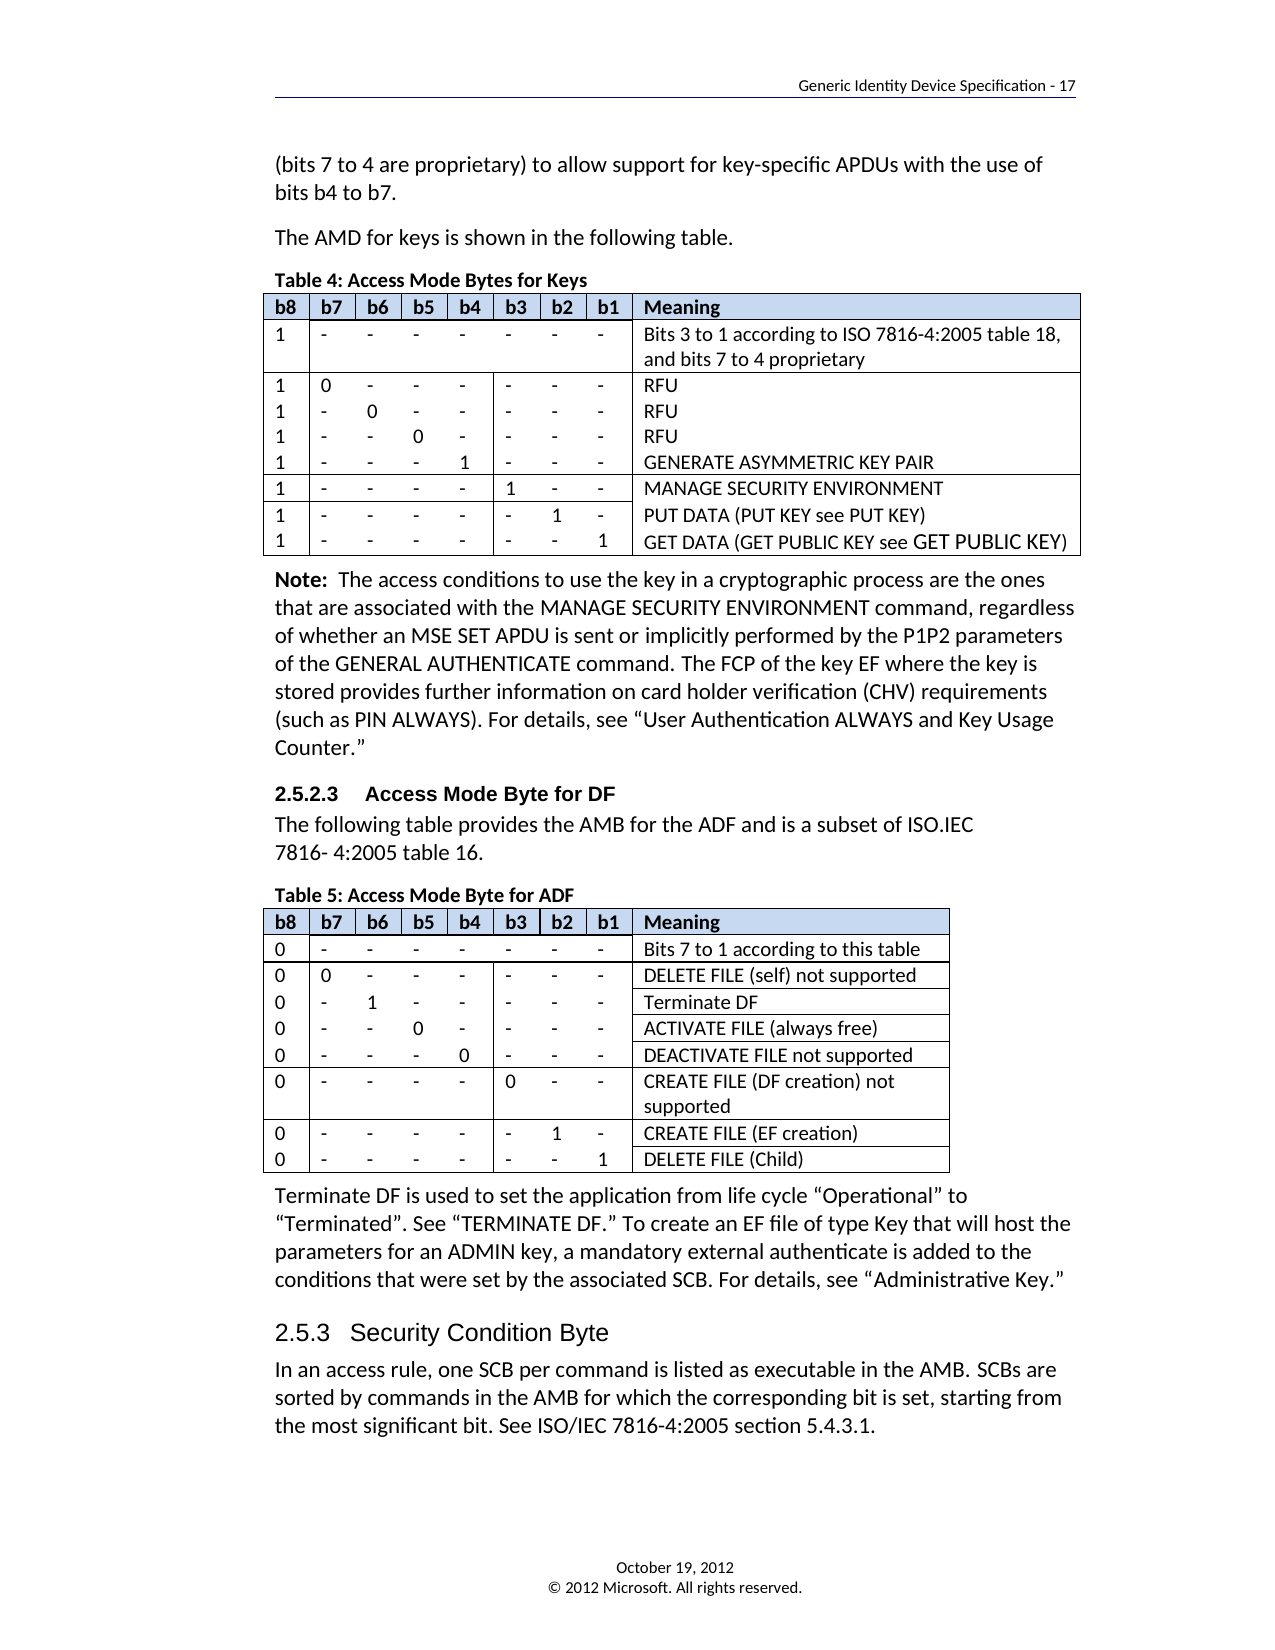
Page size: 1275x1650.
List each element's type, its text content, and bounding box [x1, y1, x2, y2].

table_cell - [540, 963, 586, 988]
table_cell Bits 3 to 1 according to ISO 7816-4:2005 table 18, and bits 7 to 4 proprietary [633, 320, 1080, 372]
text Note: The access conditions to use the key in a cryptographic process are the ones that are associated with the MANAGE SECURITY ENVIRONMENT command, regardless of whether an MSE SET APDU is sent or implicitly performed by the P1P2 parameters of the GENERAL AUTHENTICATE command. The FCP of the key EF where the key is stored provides further information on card holder verification (CHV) requirements (such as PIN ALWAYS). For details, see “User Authentication ALWAYS and Key Usage Counter.” [274, 565, 1076, 761]
table_cell 0 [264, 1146, 309, 1172]
table_cell DEACTIVATE FILE not supported [633, 1042, 949, 1067]
table_cell GET DATA (GET PUBLIC KEY see GET PUBLIC KEY) [633, 527, 1080, 555]
table_cell 1 [540, 1120, 586, 1146]
table_cell - [310, 424, 356, 449]
table_header b8 [264, 294, 309, 319]
table_cell - [355, 1068, 402, 1119]
table_cell GENERATE ASYMMETRIC KEY PAIR [633, 449, 1080, 474]
table_cell - [586, 1068, 632, 1119]
table_cell RFU [633, 373, 1080, 398]
table_cell - [355, 1041, 402, 1067]
table_cell - [356, 424, 402, 449]
table_cell - [448, 475, 493, 501]
table_cell - [402, 398, 448, 423]
table_cell - [402, 1068, 448, 1119]
table_cell - [402, 963, 448, 988]
table_cell CREATE FILE (EF creation) [633, 1120, 949, 1146]
table_cell - [540, 475, 586, 501]
table_cell Bits 7 to 1 according to this table [633, 935, 949, 961]
table_cell - [310, 449, 356, 474]
table_cell - [540, 398, 586, 423]
table_cell - [402, 988, 448, 1014]
table_cell 0 [264, 963, 309, 988]
table_cell - [355, 1014, 402, 1041]
table_header b2 [541, 909, 586, 934]
table_cell - [540, 1041, 586, 1067]
text In an access rule, one SCB per command is listed as executable in the AMB. SCBs are sorted by commands in the AMB for which the corresponding bit is set, starting from the most significant bit. See ISO/IEC 7816-4:2005 section 5.4.3.1. [274, 1356, 1076, 1439]
table_cell - [448, 1014, 493, 1041]
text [274, 150, 1076, 206]
table_cell 1 [264, 527, 309, 555]
table_header b6 [356, 294, 401, 319]
table_header b3 [494, 909, 539, 934]
table_cell - [355, 963, 402, 988]
table_cell - [310, 936, 355, 961]
table_cell 0 [310, 373, 356, 398]
table_cell DELETE FILE (self) not supported [633, 963, 949, 988]
table_cell - [540, 936, 586, 961]
table_header b4 [448, 294, 493, 319]
table_cell - [540, 1014, 586, 1041]
table_header Meaning [633, 294, 1080, 319]
table_cell ACTIVATE FILE (always free) [633, 1015, 949, 1041]
table_cell - [494, 963, 540, 988]
table_cell 1 [586, 1146, 632, 1172]
table_cell - [494, 1014, 540, 1041]
table_cell - [448, 1120, 493, 1146]
table_cell 0 [264, 988, 309, 1014]
table_header b7 [310, 294, 355, 319]
table_cell 1 [264, 320, 309, 372]
table_header Meaning [633, 909, 949, 934]
table_cell - [448, 1146, 493, 1172]
table_cell - [310, 398, 356, 423]
table_cell - [586, 321, 632, 372]
table_cell 0 [264, 935, 309, 961]
table_cell - [586, 1014, 632, 1041]
table_cell 1 [264, 373, 309, 398]
table_cell PUT DATA (PUT KEY see PUT KEY) [633, 501, 1080, 527]
table_cell - [540, 1068, 586, 1119]
table_header b1 [587, 909, 632, 934]
table_header b1 [587, 294, 632, 319]
table_cell - [494, 1120, 540, 1146]
table_header b3 [494, 294, 540, 319]
table_cell - [586, 398, 632, 423]
table_cell 0 [264, 1014, 309, 1041]
table_cell - [494, 321, 540, 372]
table_cell 1 [448, 449, 493, 474]
table_cell 1 [264, 424, 309, 449]
table_cell - [310, 988, 355, 1014]
table_cell 1 [355, 988, 402, 1014]
table_cell - [355, 936, 402, 961]
table_cell - [402, 449, 448, 474]
table_cell - [494, 449, 540, 474]
table_cell 0 [356, 398, 402, 423]
table_cell - [494, 373, 540, 398]
table_cell - [310, 502, 356, 527]
table_cell 1 [586, 527, 632, 555]
table_cell 0 [494, 1068, 540, 1119]
table_cell - [402, 1146, 448, 1172]
table_cell - [586, 1120, 632, 1146]
table_cell - [540, 527, 586, 555]
table_cell - [448, 502, 493, 527]
table_cell 0 [264, 1068, 309, 1119]
table_cell - [356, 527, 402, 555]
table_cell - [310, 321, 356, 372]
table_cell - [586, 424, 632, 449]
table_cell - [310, 1146, 355, 1172]
table_header b8 [264, 909, 309, 934]
table_cell - [402, 502, 448, 527]
table_cell 1 [264, 449, 309, 474]
table_cell - [448, 398, 493, 423]
table_cell - [540, 424, 586, 449]
table_cell - [586, 502, 632, 527]
text Terminate DF is used to set the application from life cycle “Operational” to “Terminated”. See “TERMINATE DF.” To create an EF file of type Key that will host the parameters for an ADMIN key, a mandatory external authenticate is added to the conditions that were set by the associated SCB. For details, see “Administrative Key.” [274, 1181, 1076, 1293]
table_cell - [402, 475, 448, 501]
table_header b6 [356, 909, 401, 934]
table_cell 0 [264, 1041, 309, 1067]
table_cell - [540, 1146, 586, 1172]
table_cell - [356, 373, 402, 398]
table_cell - [494, 424, 540, 449]
table_cell - [355, 1120, 402, 1146]
table_cell - [586, 475, 632, 501]
table_cell - [448, 373, 493, 398]
table_cell 1 [494, 475, 540, 501]
table_cell RFU [633, 398, 1080, 423]
table_cell - [494, 988, 540, 1014]
table_header b5 [402, 909, 447, 934]
table_cell 0 [402, 424, 448, 449]
table_cell - [310, 1041, 355, 1067]
table_cell - [402, 527, 448, 555]
table_cell - [540, 988, 586, 1014]
table_cell 1 [540, 502, 586, 527]
table_cell - [356, 321, 402, 372]
table_cell 0 [448, 1041, 493, 1067]
table_cell - [355, 1146, 402, 1172]
table_cell - [310, 1120, 355, 1146]
table_cell - [356, 449, 402, 474]
table_cell - [402, 321, 448, 372]
table_cell - [586, 1041, 632, 1067]
table_cell 1 [264, 475, 309, 501]
table_cell - [356, 475, 402, 501]
table_cell - [402, 1041, 448, 1067]
table_cell - [494, 1146, 540, 1172]
table_cell - [310, 1014, 355, 1041]
table_cell - [448, 963, 493, 988]
table_cell - [540, 373, 586, 398]
table_cell 1 [264, 502, 309, 527]
text The AMD for keys is shown in the following table. [274, 223, 1076, 251]
table_header b4 [448, 909, 493, 934]
table_cell - [540, 449, 586, 474]
table_cell - [310, 527, 356, 555]
subtitle Security Condition Byte [274, 1318, 1076, 1347]
table_cell - [402, 373, 448, 398]
table_cell 0 [310, 963, 355, 988]
table_cell - [448, 321, 494, 372]
table_cell - [402, 936, 448, 961]
table_cell - [586, 988, 632, 1014]
table_cell - [586, 936, 632, 961]
table_cell 0 [264, 1120, 309, 1146]
table_header b7 [310, 909, 355, 934]
table_cell - [448, 936, 494, 961]
table_cell 0 [402, 1014, 448, 1041]
table_cell 1 [264, 398, 309, 423]
table_cell - [310, 475, 356, 501]
subtitle Access Mode Byte for DF [274, 782, 1076, 806]
table_cell - [448, 1068, 493, 1119]
table_cell - [494, 502, 540, 527]
table_cell - [540, 321, 586, 372]
table_header b5 [402, 294, 447, 319]
table_cell CREATE FILE (DF creation) not supported [633, 1068, 949, 1119]
table_cell DELETE FILE (Child) [633, 1147, 949, 1172]
table_cell - [448, 988, 493, 1014]
table_cell Terminate DF [633, 989, 949, 1014]
table_cell - [356, 502, 402, 527]
table_cell - [586, 963, 632, 988]
table_cell MANAGE SECURITY ENVIRONMENT [633, 475, 1080, 501]
text The following table provides the AMB for the ADF and is a subset of ISO.IEC 7816- 4:2005 table 16. [274, 810, 1076, 866]
table_cell RFU [633, 424, 1080, 449]
table_header b2 [541, 294, 586, 319]
table_cell - [448, 424, 493, 449]
table_cell - [494, 936, 540, 961]
table_cell - [494, 527, 540, 555]
table_cell - [402, 1120, 448, 1146]
table_cell - [448, 527, 493, 555]
table_cell - [310, 1068, 355, 1119]
table_cell - [586, 373, 632, 398]
table_cell - [494, 398, 540, 423]
table_cell - [494, 1041, 540, 1067]
table_cell - [586, 449, 632, 474]
